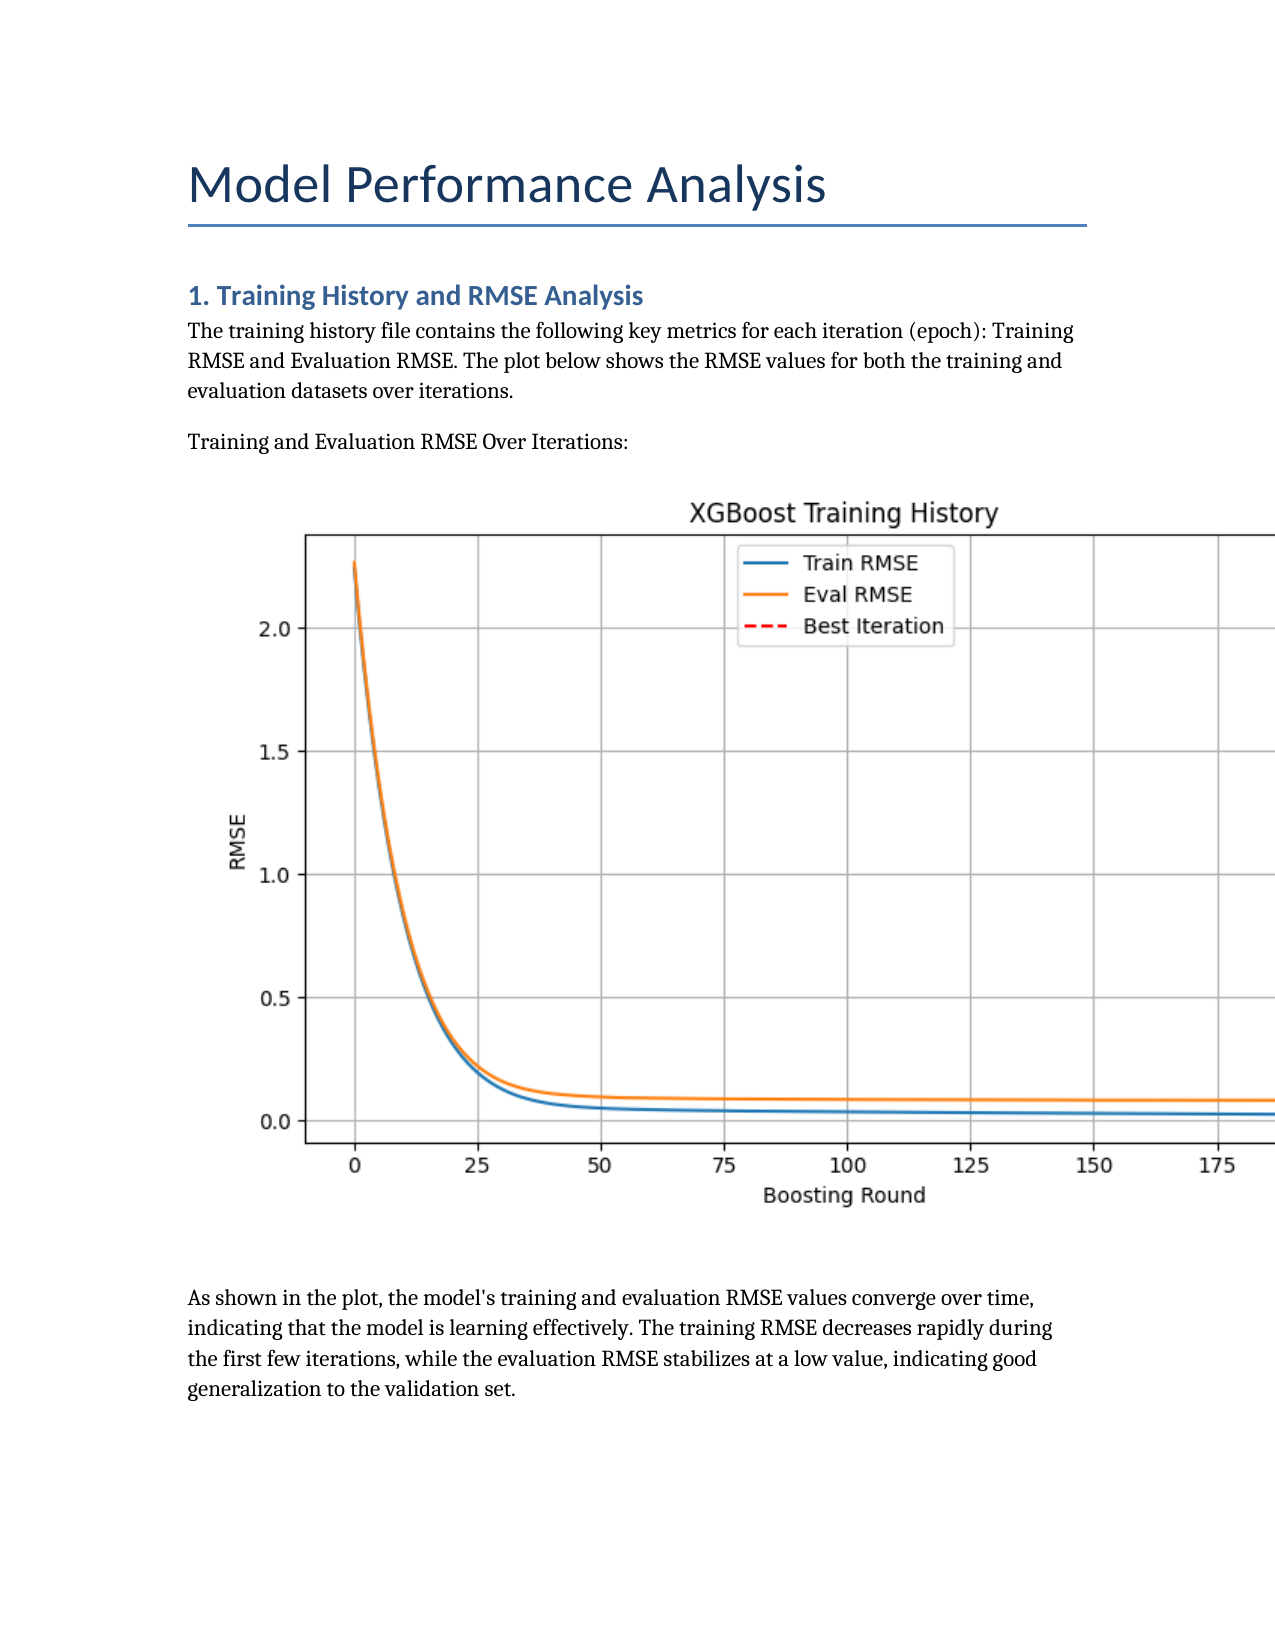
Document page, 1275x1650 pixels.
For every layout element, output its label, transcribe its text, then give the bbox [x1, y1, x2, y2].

text Training and Evaluation RMSE Over Iterations: [187, 429, 1087, 455]
title Model Performance Analysis [187, 150, 1087, 227]
text The training history file contains the following key metrics for each iteration (epoch): Training RMSE and Evaluation RMSE. The plot below shows the RMSE values for both the training and evaluation datasets over iterations. [187, 317, 1087, 404]
picture [206, 480, 1275, 1230]
text As shown in the plot, the model's training and evaluation RMSE values converge over time, indicating that the model is learning effectively. The training RMSE decreases rapidly during the first few iterations, while the evaluation RMSE stabilizes at a low value, indicating good generalization to the validation set. [187, 1255, 1087, 1402]
subtitle 1. Training History and RMSE Analysis [187, 277, 1087, 312]
